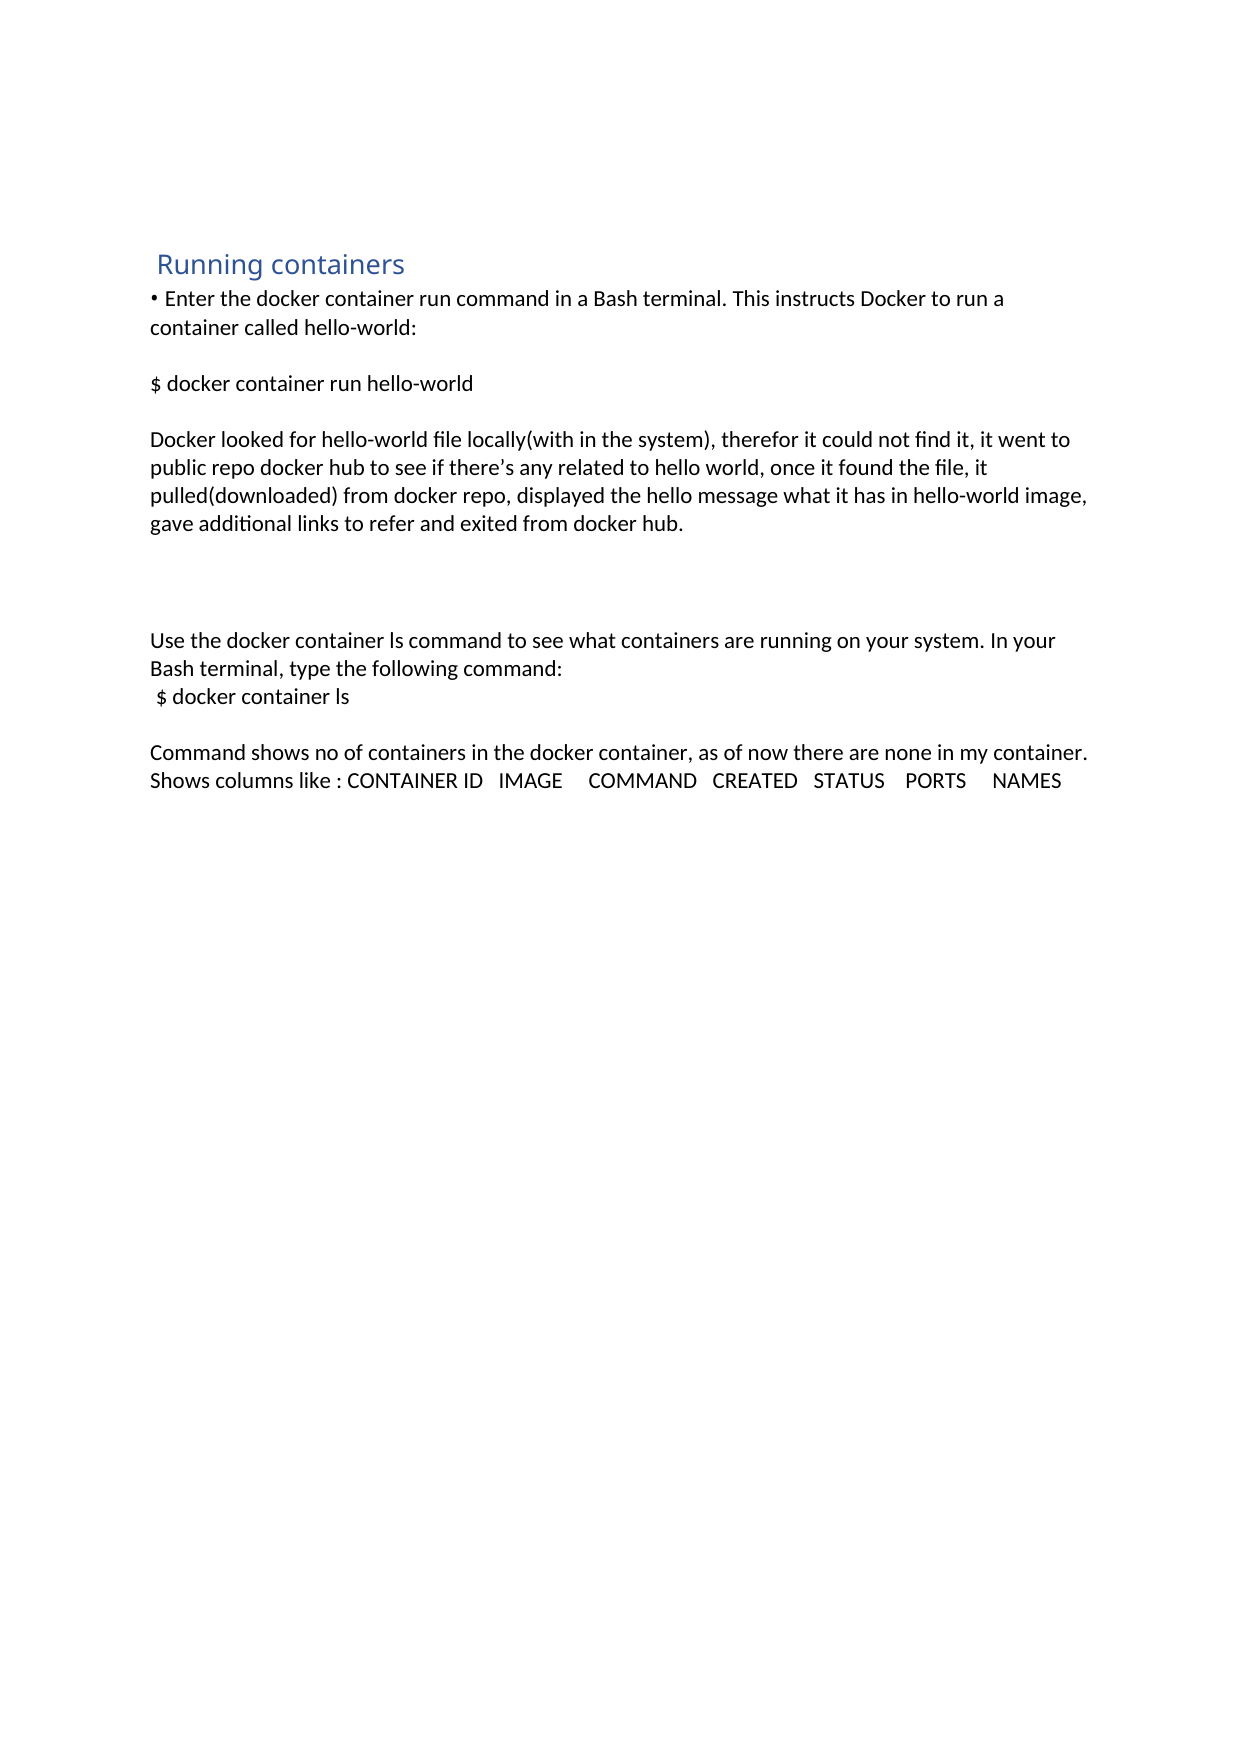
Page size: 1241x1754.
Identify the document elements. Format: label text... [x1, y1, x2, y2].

text Command shows no of containers in the docker container, as of now there are none in my container. [150, 738, 1090, 767]
text • Enter the docker container run command in a Bash terminal. This instructs Docker to run a container called hello-world: [150, 282, 1090, 341]
text Running containers [150, 245, 1090, 282]
text Use the docker container ls command to see what containers are running on your system. In your Bash terminal, type the following command: [150, 626, 1090, 682]
text $ docker container ls [150, 682, 1090, 711]
text Shows columns like : CONTAINER ID IMAGE COMMAND CREATED STATUS PORTS NAMES [150, 767, 1090, 794]
text $ docker container run hello-world [150, 369, 1090, 397]
text Docker looked for hello-world file locally(with in the system), therefor it could not find it, it went to public repo docker hub to see if there’s any related to hello world, once it found the file, it pulled(downloaded) from docker repo, displayed the hello message what it has in hello-world image, gave additional links to refer and exited from docker hub. [150, 425, 1090, 537]
